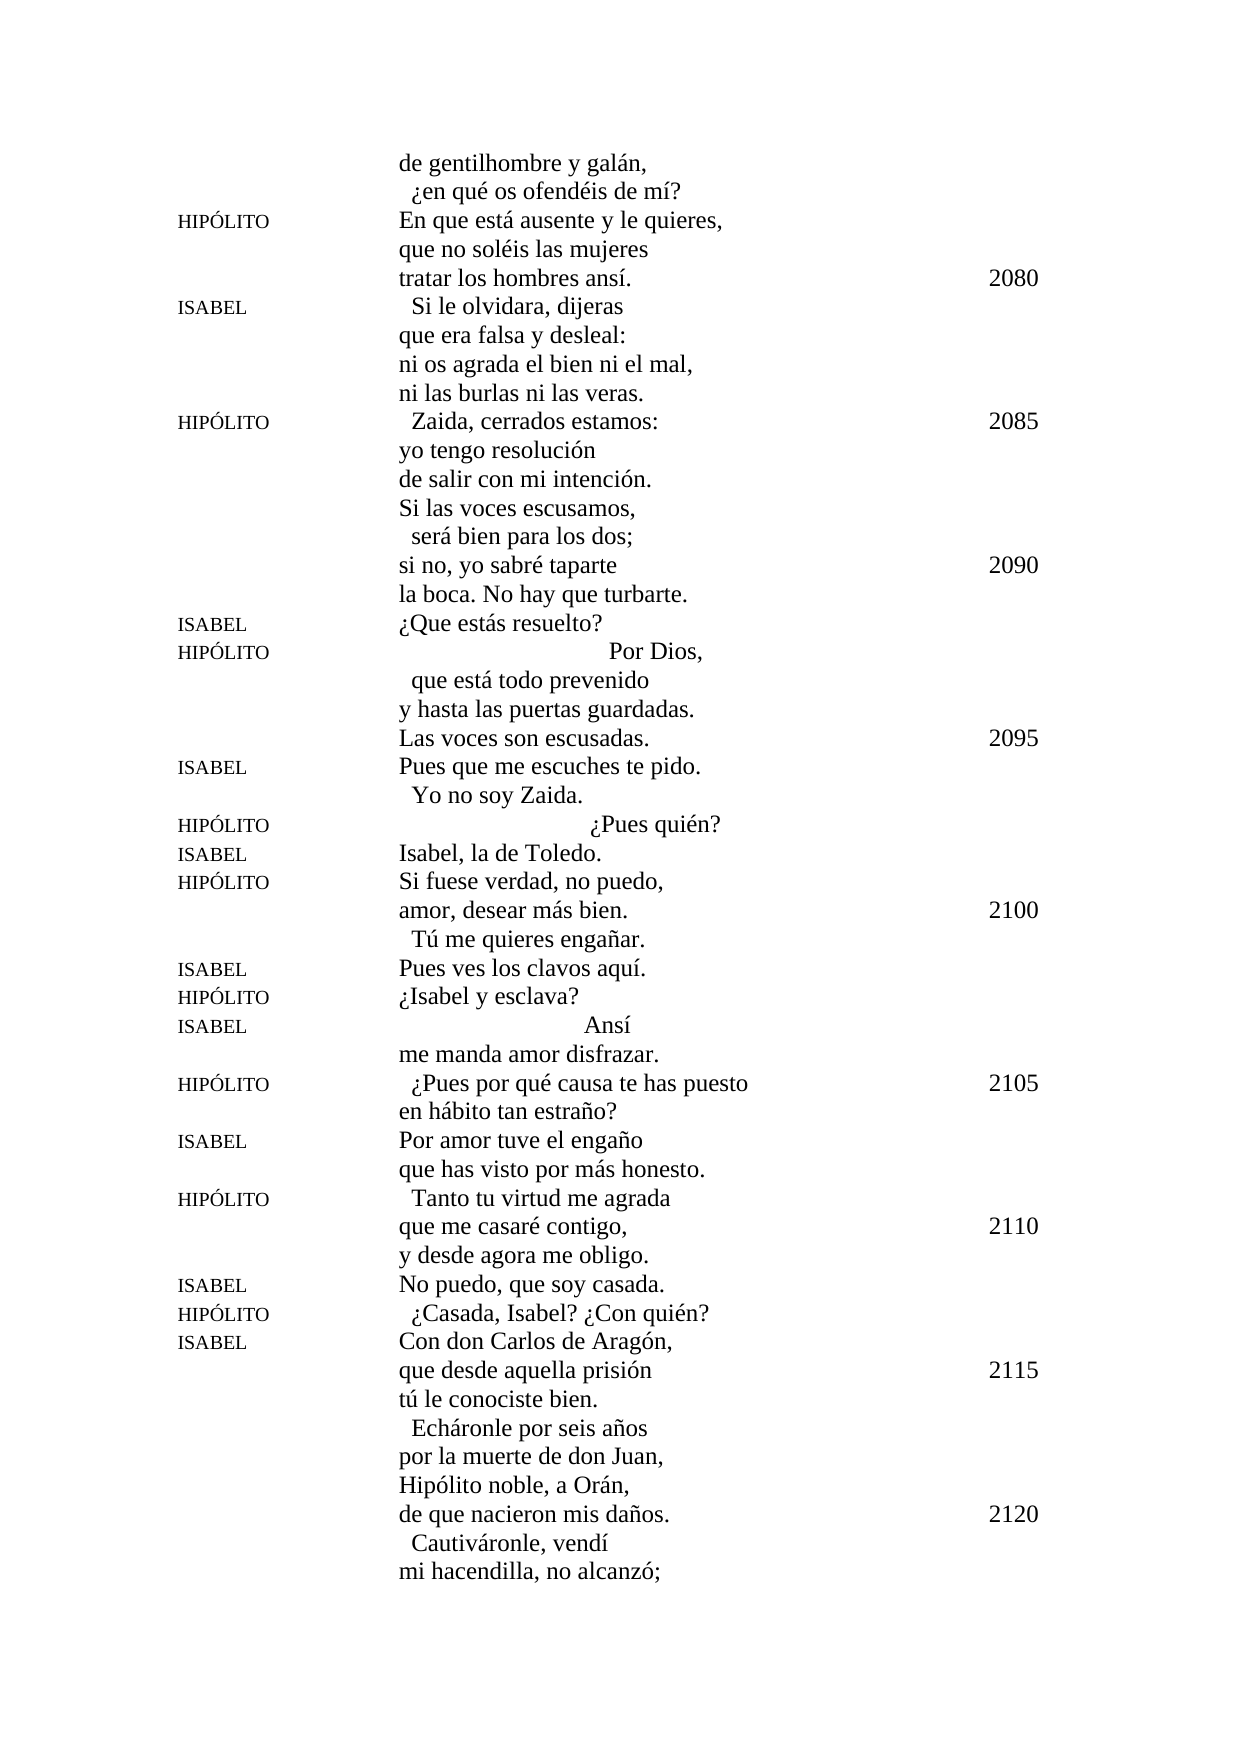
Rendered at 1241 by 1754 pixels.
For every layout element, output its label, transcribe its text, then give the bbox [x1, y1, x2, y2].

text hipólito Tanto tu virtud me agrada [177, 1183, 1063, 1211]
text hipólito Si fuese verdad, no puedo, [177, 866, 1063, 895]
text que me casaré contigo, 2110 [177, 1211, 1063, 1240]
text ¿en qué os ofendéis de mí? [177, 176, 1063, 205]
text hipólito En que está ausente y le quieres, [177, 205, 1063, 234]
text isabel Por amor tuve el engaño [177, 1125, 1063, 1154]
text Hipólito noble, a Orán, [177, 1470, 1063, 1499]
text que está todo prevenido [177, 665, 1063, 694]
text yo tengo resolución [177, 435, 1063, 464]
text de gentilhombre y galán, [177, 148, 1063, 176]
text de que nacieron mis daños. 2120 [177, 1499, 1063, 1528]
text hipólito Por Dios, [177, 636, 1063, 665]
text hipólito ¿Pues quién? [177, 809, 1063, 838]
text ni las burlas ni las veras. [177, 378, 1063, 406]
text que has visto por más honesto. [177, 1154, 1063, 1183]
text hipólito ¿Isabel y esclava? [177, 981, 1063, 1010]
text isabel No puedo, que soy casada. [177, 1269, 1063, 1298]
text tú le conociste bien. [177, 1384, 1063, 1413]
text isabel ¿Que estás resuelto? [177, 608, 1063, 636]
text si no, yo sabré taparte 2090 [177, 550, 1063, 579]
text hipólito ¿Pues por qué causa te has puesto 2105 [177, 1068, 1063, 1096]
text hipólito ¿Casada, Isabel? ¿Con quién? [177, 1298, 1063, 1326]
text me manda amor disfrazar. [177, 1039, 1063, 1068]
text isabel Con don Carlos de Aragón, [177, 1326, 1063, 1355]
text Cautiváronle, vendí [177, 1528, 1063, 1556]
text que desde aquella prisión 2115 [177, 1355, 1063, 1384]
text Tú me quieres engañar. [177, 924, 1063, 953]
text en hábito tan estraño? [177, 1096, 1063, 1125]
text será bien para los dos; [177, 521, 1063, 550]
text y hasta las puertas guardadas. [177, 694, 1063, 723]
text isabel Ansí [177, 1010, 1063, 1039]
text mi hacendilla, no alcanzó; [177, 1556, 1063, 1585]
text isabel Si le olvidara, dijeras [177, 291, 1063, 320]
text isabel Pues que me escuches te pido. [177, 751, 1063, 780]
text Yo no soy Zaida. [177, 780, 1063, 809]
text ni os agrada el bien ni el mal, [177, 349, 1063, 378]
text amor, desear más bien. 2100 [177, 895, 1063, 924]
text Las voces son escusadas. 2095 [177, 723, 1063, 751]
text Si las voces escusamos, [177, 493, 1063, 521]
text por la muerte de don Juan, [177, 1441, 1063, 1470]
text y desde agora me obligo. [177, 1240, 1063, 1269]
text Echáronle por seis años [177, 1413, 1063, 1441]
text que no soléis las mujeres [177, 234, 1063, 263]
text de salir con mi intención. [177, 464, 1063, 493]
text isabel Isabel, la de Toledo. [177, 838, 1063, 866]
text tratar los hombres ansí. 2080 [177, 263, 1063, 291]
text isabel Pues ves los clavos aquí. [177, 953, 1063, 981]
text hipólito Zaida, cerrados estamos: 2085 [177, 406, 1063, 435]
text que era falsa y desleal: [177, 320, 1063, 349]
text la boca. No hay que turbarte. [177, 579, 1063, 608]
